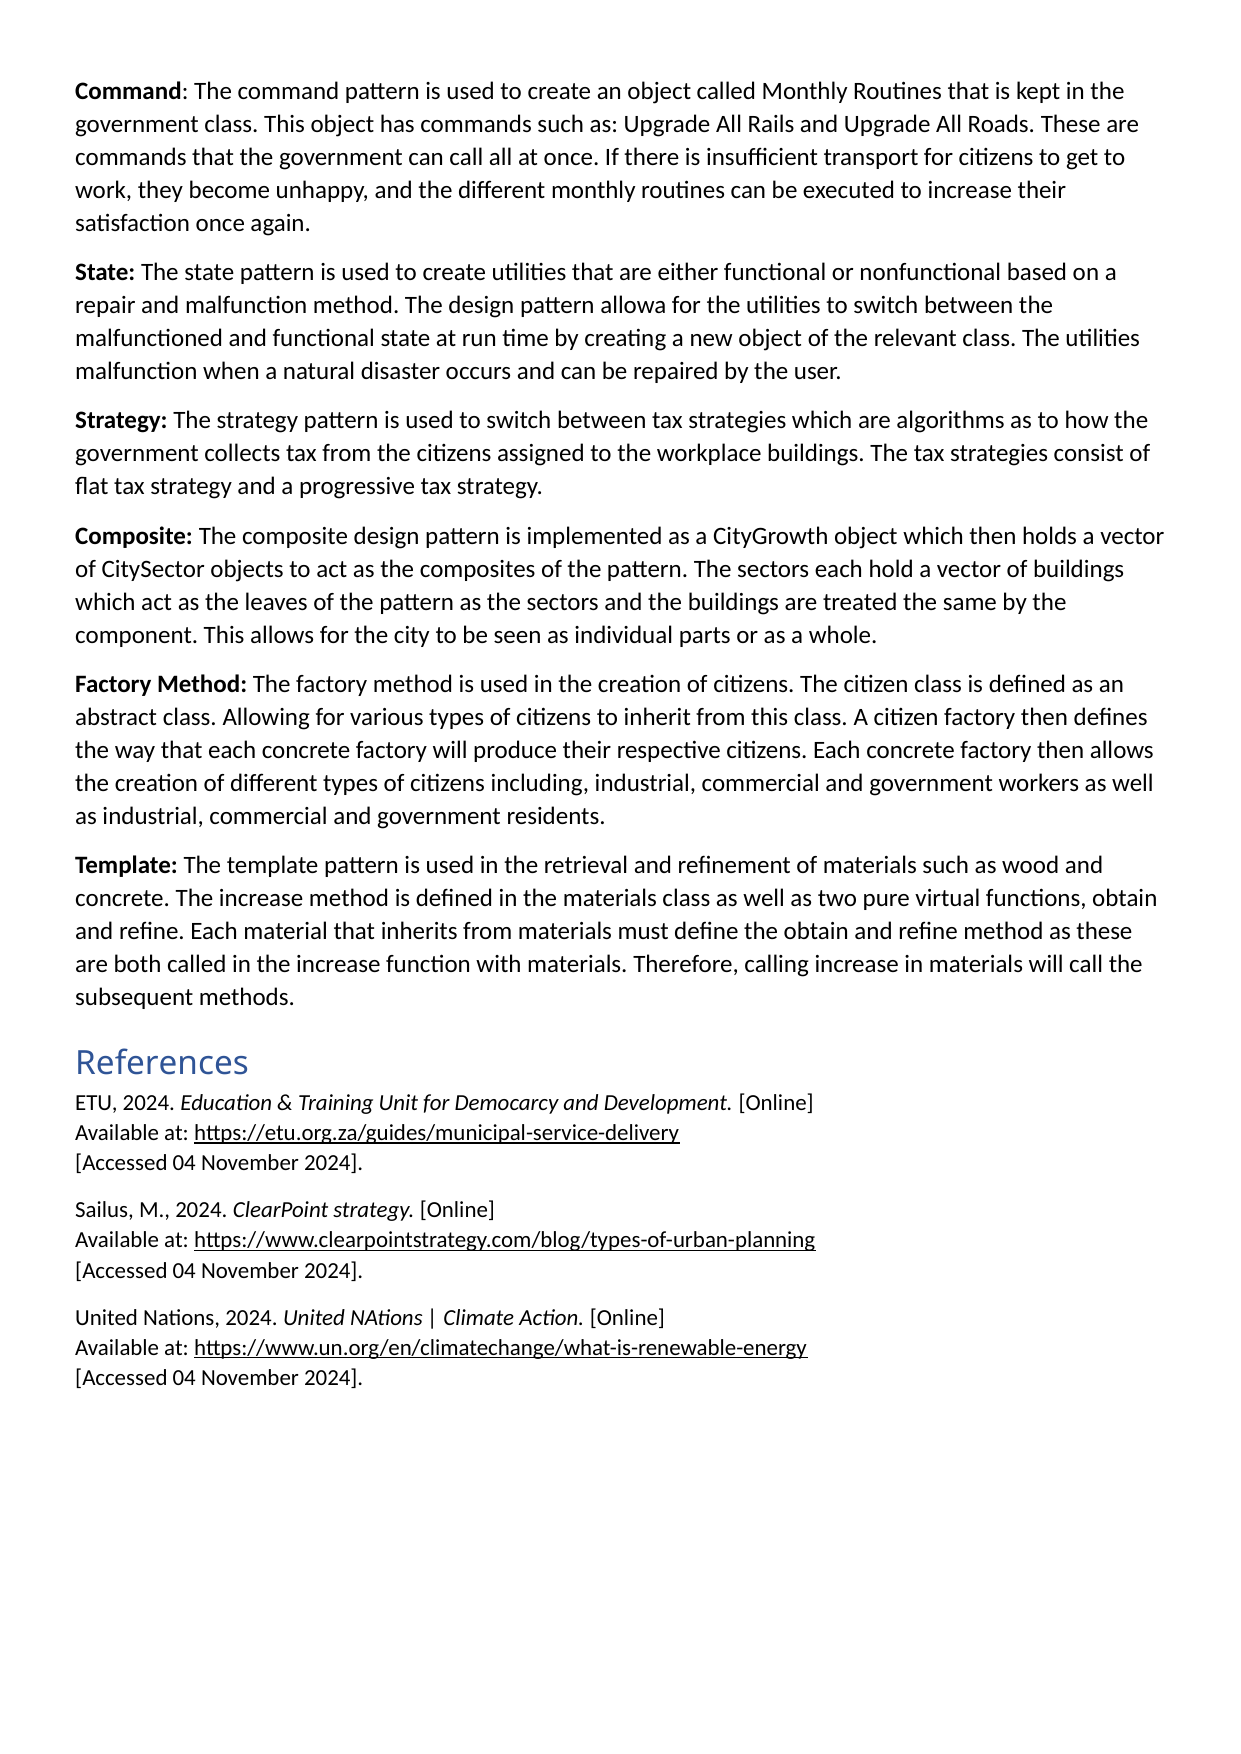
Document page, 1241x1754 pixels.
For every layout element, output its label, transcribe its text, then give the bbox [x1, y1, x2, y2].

text Command: The command pattern is used to create an object called Monthly Routines that is kept in the government class. This object has commands such as: Upgrade All Rails and Upgrade All Roads. These are commands that the government can call all at once. If there is insufficient transport for citizens to get to work, they become unhappy, and the different monthly routines can be executed to increase their satisfaction once again. [75, 75, 1165, 237]
text Factory Method: The factory method is used in the creation of citizens. The citizen class is defined as an abstract class. Allowing for various types of citizens to inherit from this class. A citizen factory then defines the way that each concrete factory will produce their respective citizens. Each concrete factory then allows the creation of different types of citizens including, industrial, commercial and government workers as well as industrial, commercial and government residents. [75, 668, 1165, 831]
text State: The state pattern is used to create utilities that are either functional or nonfunctional based on a repair and malfunction method. The design pattern allowa for the utilities to switch between the malfunctioned and functional state at run time by creating a new object of the relevant class. The utilities malfunction when a natural disaster occurs and can be repaired by the user. [75, 256, 1165, 386]
text Composite: The composite design pattern is implemented as a CityGrowth object which then holds a vector of CitySector objects to act as the composites of the pattern. The sectors each hold a vector of buildings which act as the leaves of the pattern as the sectors and the buildings are treated the same by the component. This allows for the city to be seen as individual parts or as a whole. [75, 520, 1165, 649]
text Template: The template pattern is used in the retrieval and refinement of materials such as wood and concrete. The increase method is defined in the materials class as well as two pure virtual functions, obtain and refine. Each material that inherits from materials must define the obtain and refine method as these are both called in the increase function with materials. Therefore, calling increase in materials will call the subsequent methods. [75, 849, 1165, 1012]
text Strategy: The strategy pattern is used to switch between tax strategies which are algorithms as to how the government collects tax from the citizens assigned to the workplace buildings. The tax strategies consist of flat tax strategy and a progressive tax strategy. [75, 404, 1165, 501]
